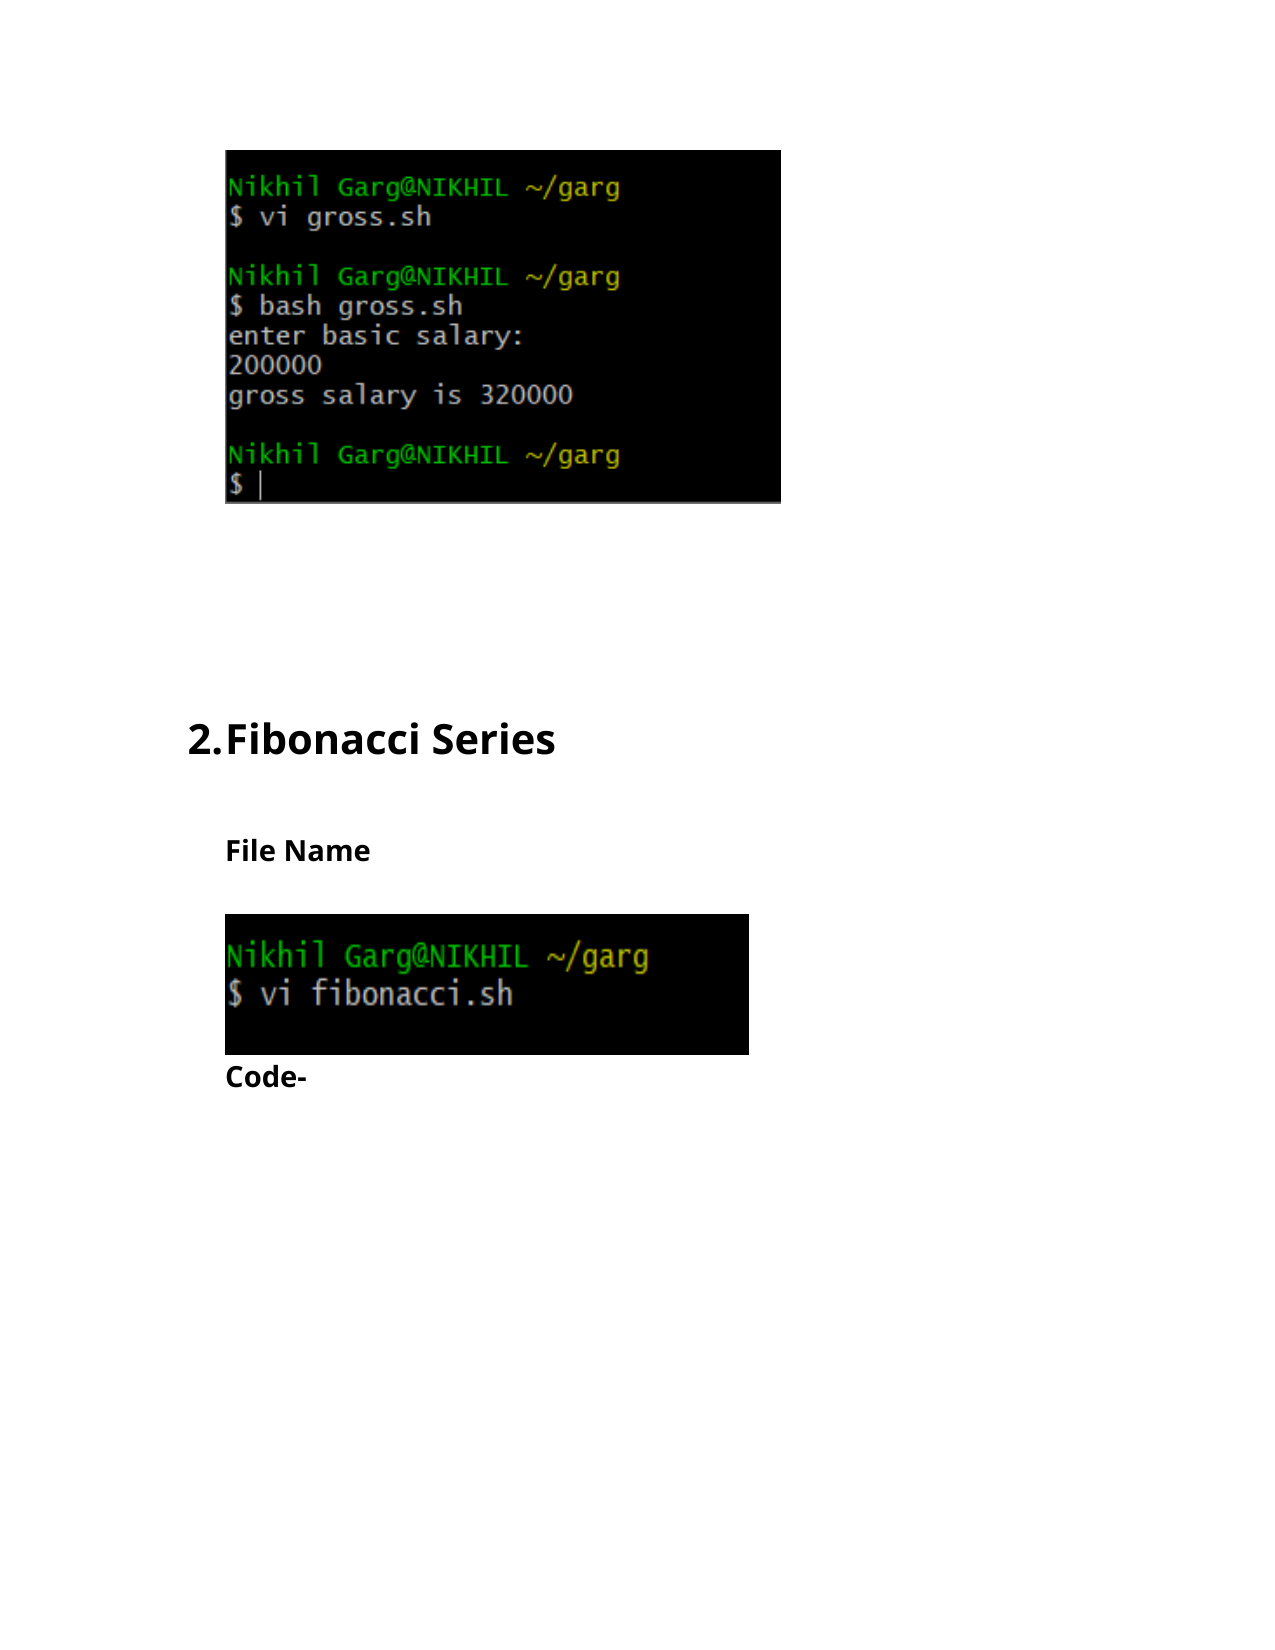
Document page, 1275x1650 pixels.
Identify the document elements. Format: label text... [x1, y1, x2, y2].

list File Name [225, 830, 1125, 870]
list Code- [225, 1056, 1125, 1096]
picture [225, 150, 781, 504]
picture [225, 914, 749, 1055]
list Fibonacci Series [187, 710, 1125, 767]
